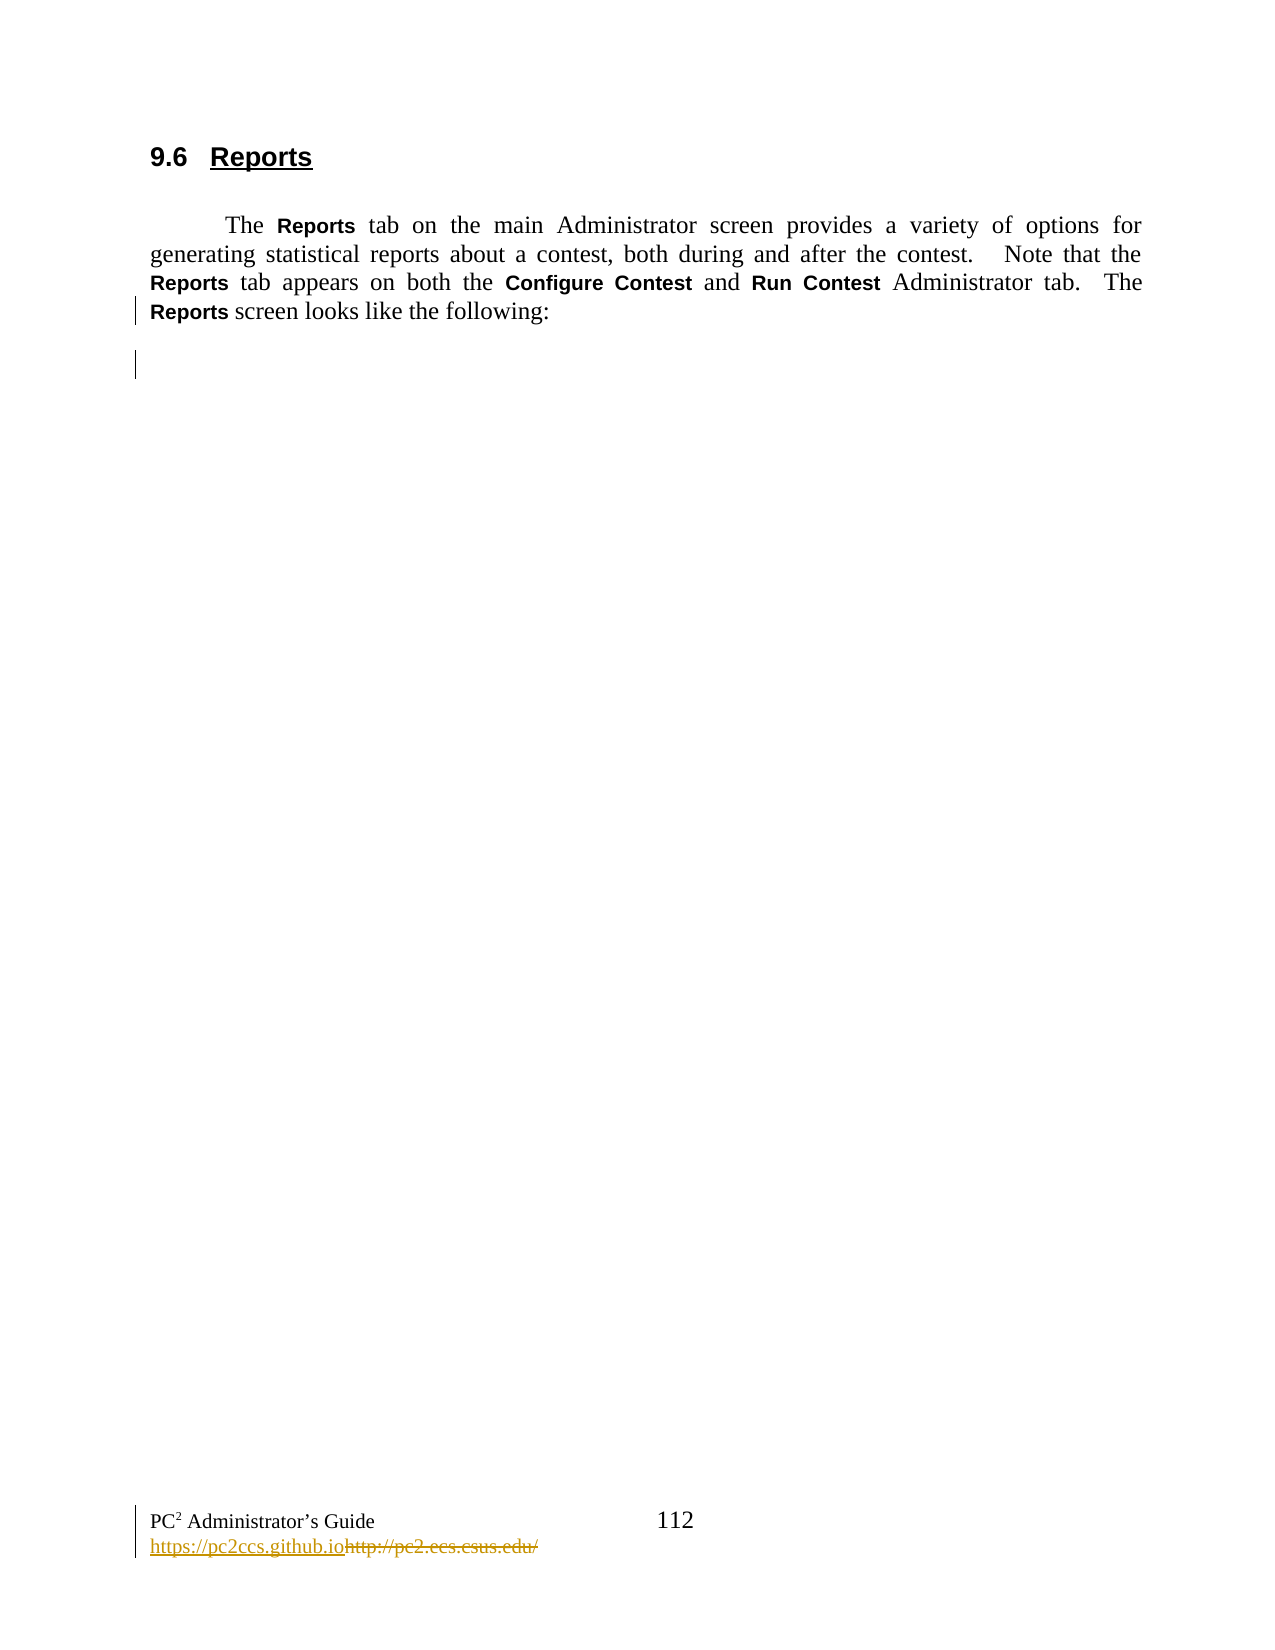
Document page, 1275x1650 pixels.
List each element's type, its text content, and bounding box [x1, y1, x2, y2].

text The Reports tab on the main Administrator screen provides a variety of options for generating statistical reports about a contest, both during and after the contest. Note that the Reports tab appears on both the Configure Contest and Run Contest Administrator tab. The Reports screen looks like the following: [150, 210, 1143, 325]
subtitle Reports [150, 141, 1143, 172]
